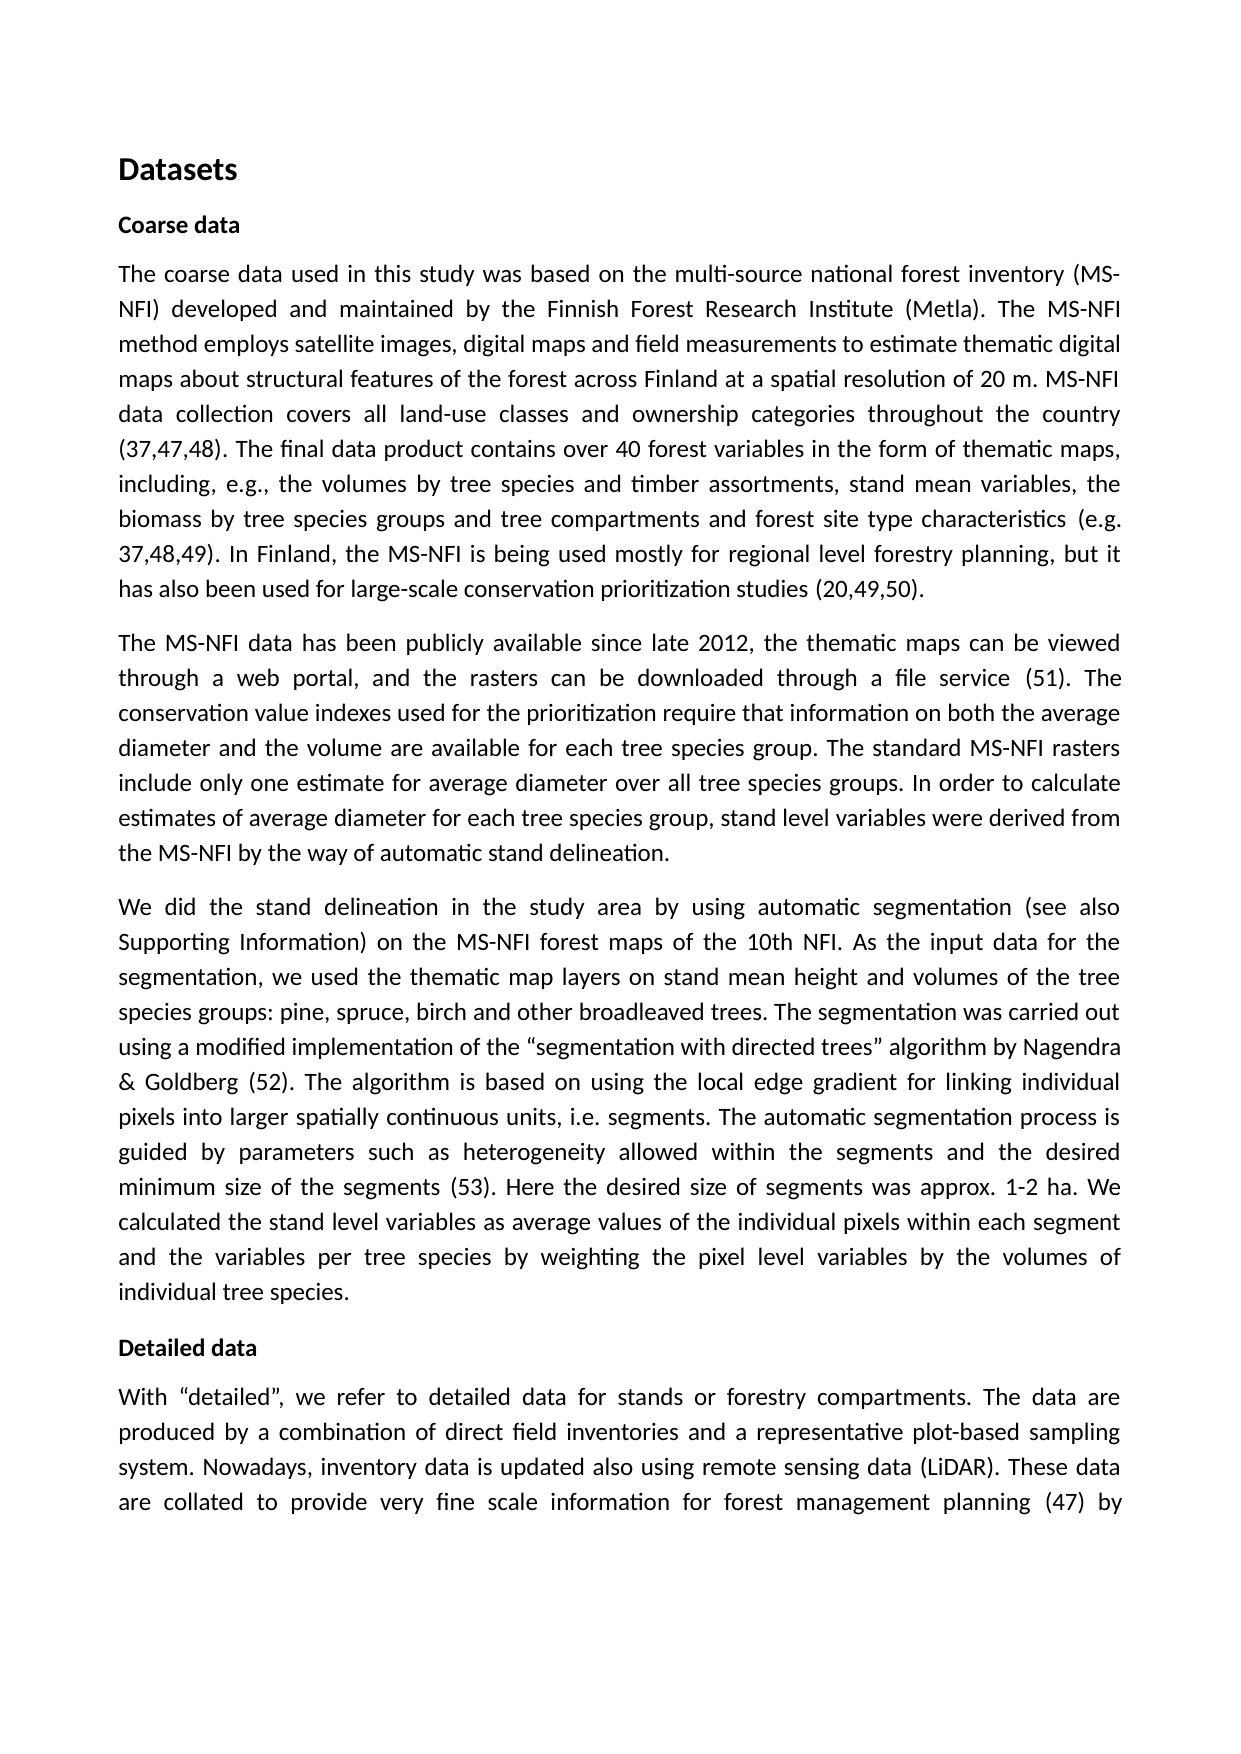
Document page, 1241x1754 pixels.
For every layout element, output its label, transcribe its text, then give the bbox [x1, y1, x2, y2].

subtitle Datasets [118, 148, 1122, 188]
text The MS-NFI data has been publicly available since late 2012, the thematic maps can be viewed through a web portal, and the rasters can be downloaded through a file service (51). The conservation value indexes used for the prioritization require that information on both the average diameter and the volume are available for each tree species group. The standard MS-NFI rasters include only one estimate for average diameter over all tree species groups. In order to calculate estimates of average diameter for each tree species group, stand level variables were derived from the MS-NFI by the way of automatic stand delineation. [118, 627, 1122, 868]
text We did the stand delineation in the study area by using automatic segmentation (see also Supporting Information) on the MS-NFI forest maps of the 10th NFI. As the input data for the segmentation, we used the thematic map layers on stand mean height and volumes of the tree species groups: pine, spruce, birch and other broadleaved trees. The segmentation was carried out using a modified implementation of the “segmentation with directed trees” algorithm by Nagendra & Goldberg (52). The algorithm is based on using the local edge gradient for linking individual pixels into larger spatially continuous units, i.e. segments. The automatic segmentation process is guided by parameters such as heterogeneity allowed within the segments and the desired minimum size of the segments (53). Here the desired size of segments was approx. 1-2 ha. We calculated the stand level variables as average values of the individual pixels within each segment and the variables per tree species by weighting the pixel level variables by the volumes of individual tree species. [118, 891, 1122, 1306]
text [118, 1381, 1122, 1517]
text The coarse data used in this study was based on the multi-source national forest inventory (MS-NFI) developed and maintained by the Finnish Forest Research Institute (Metla). The MS-NFI method employs satellite images, digital maps and field measurements to estimate thematic digital maps about structural features of the forest across Finland at a spatial resolution of 20 m. MS-NFI data collection covers all land-use classes and ownership categories throughout the country (37,47,48). The final data product contains over 40 forest variables in the form of thematic maps, including, e.g., the volumes by tree species and timber assortments, stand mean variables, the biomass by tree species groups and tree compartments and forest site type characteristics (e.g. 37,48,49). In Finland, the MS-NFI is being used mostly for regional level forestry planning, but it has also been used for large-scale conservation prioritization studies (20,49,50). [118, 258, 1122, 604]
subtitle Detailed data [118, 1332, 1122, 1362]
subtitle Coarse data [118, 209, 1122, 240]
